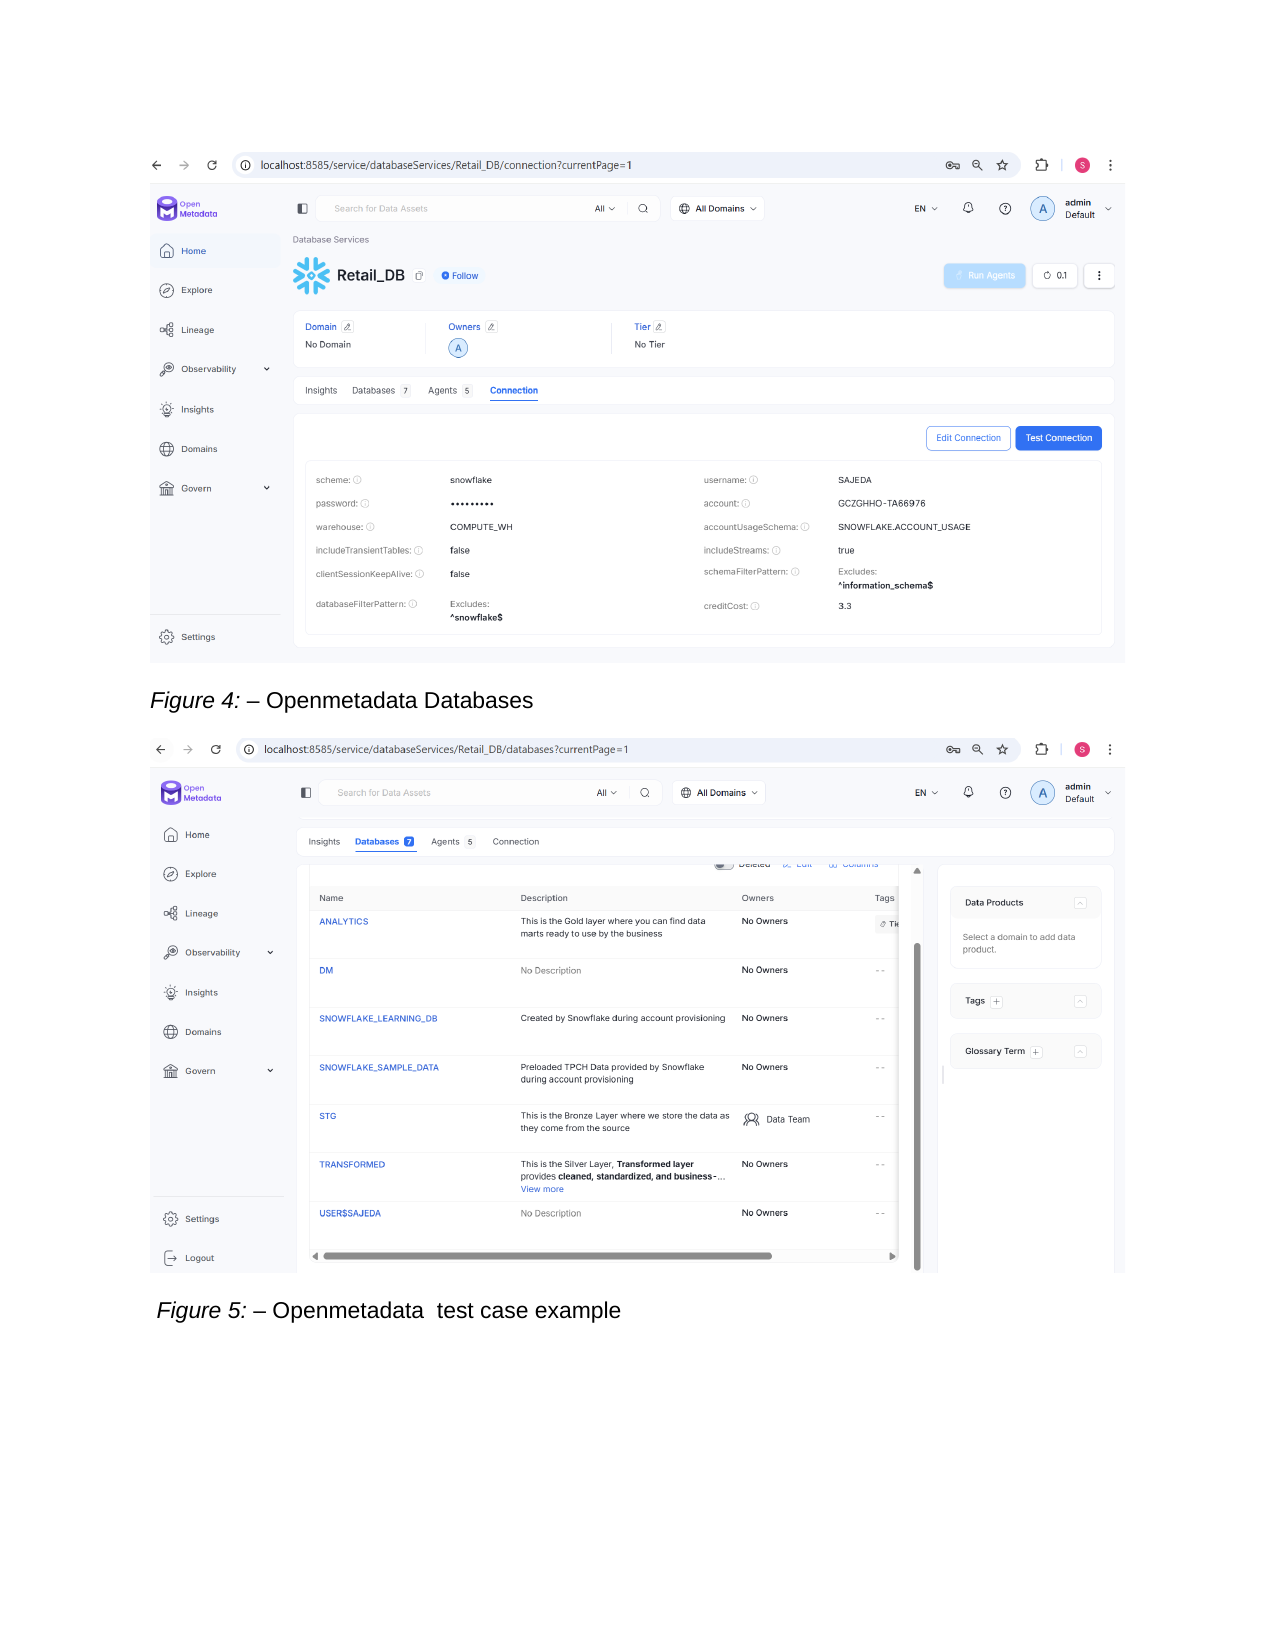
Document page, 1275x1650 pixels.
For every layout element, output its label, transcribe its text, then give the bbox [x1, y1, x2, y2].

picture [150, 738, 1125, 1273]
text Figure 5: – Openmetadata test case example [150, 1297, 1125, 1323]
text Figure 4: – Openmetadata Databases [150, 687, 1125, 714]
picture [150, 150, 1125, 663]
